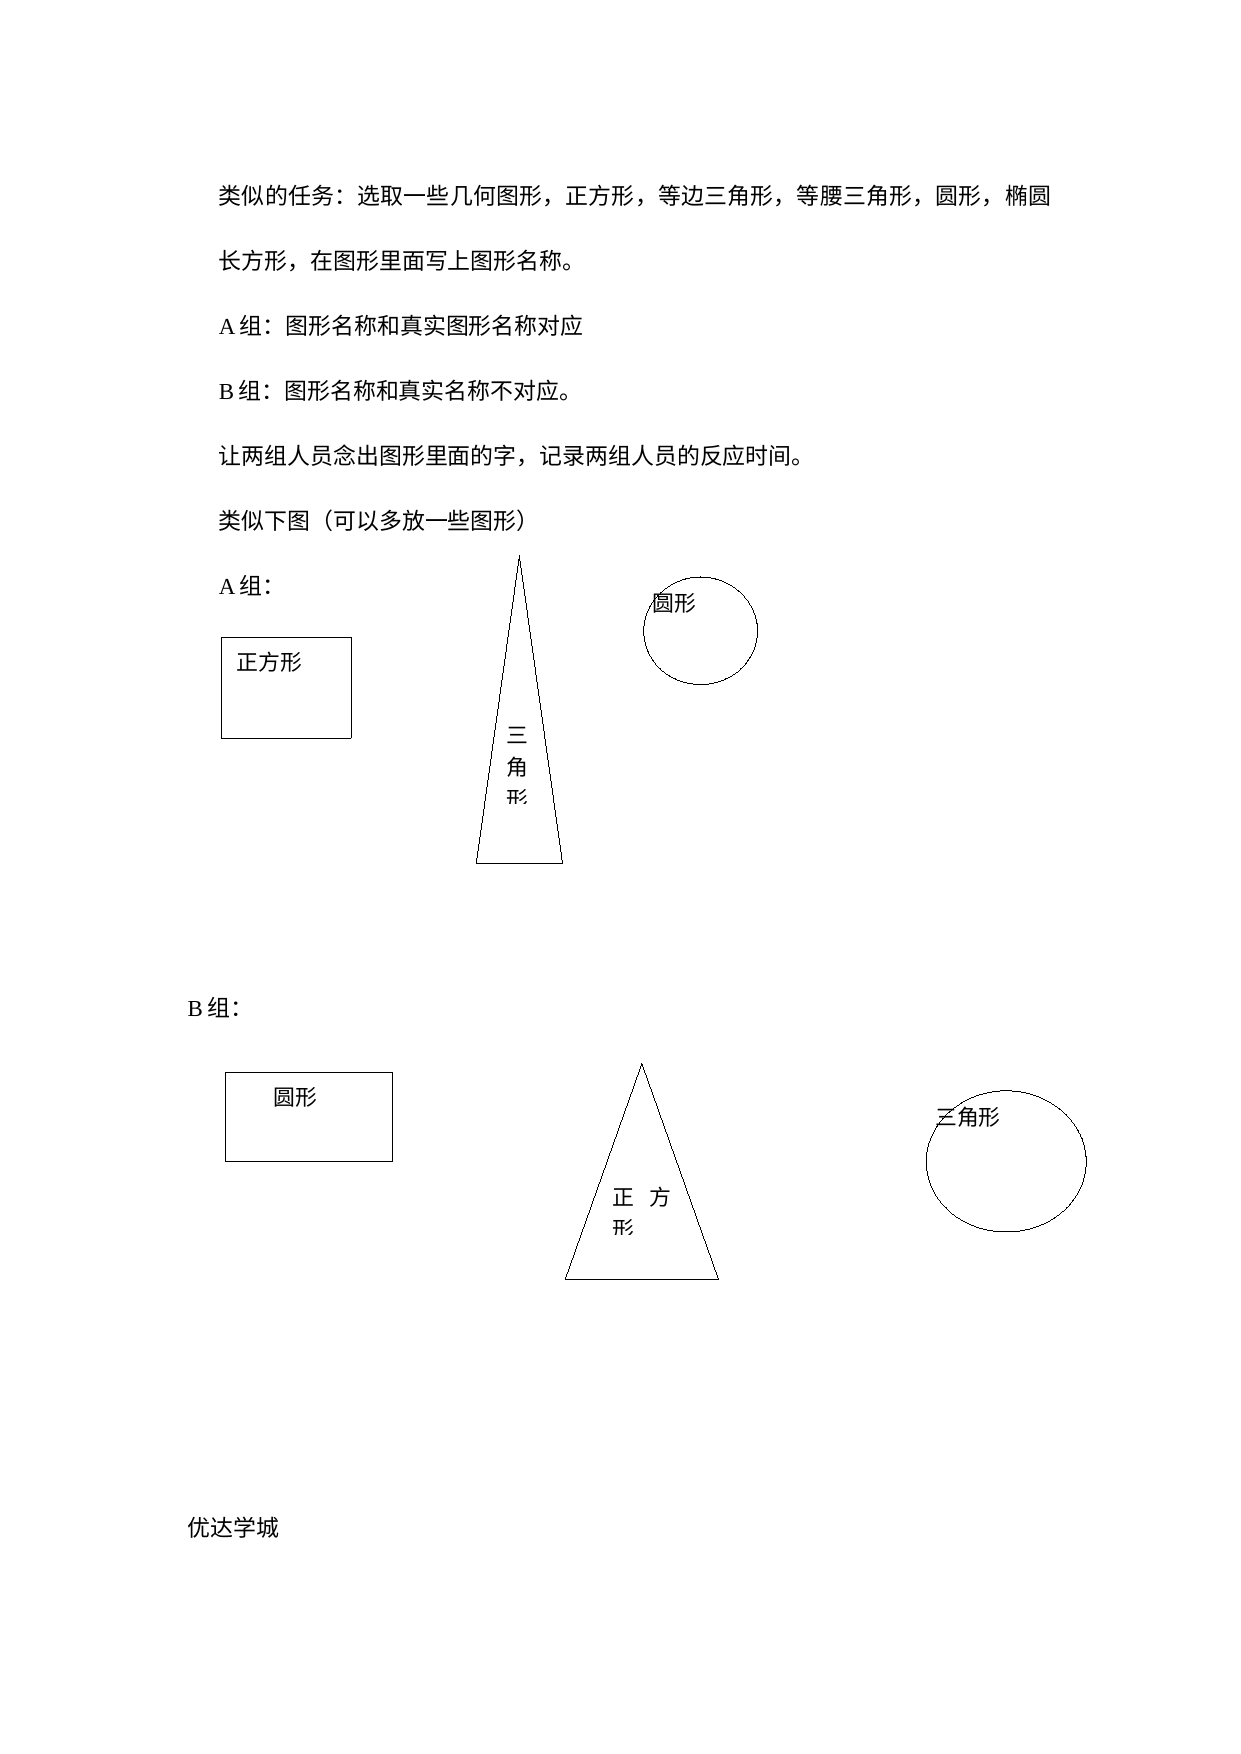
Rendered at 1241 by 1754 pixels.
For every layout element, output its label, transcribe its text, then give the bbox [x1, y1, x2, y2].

text 类似的任务：选取一些几何图形，正方形，等边三角形，等腰三角形，圆形，椭圆，长方形，在图形里面写上图形名称。 [218, 162, 1053, 292]
text B组： [187, 974, 1053, 1039]
text 类似下图（可以多放一些图形） [218, 487, 1053, 552]
text A组：图形名称和真实图形名称对应 [218, 292, 1053, 357]
text 让两组人员念出图形里面的字，记录两组人员的反应时间。 [218, 422, 1053, 487]
text B组：图形名称和真实名称不对应。 [218, 357, 1053, 422]
text 优达学城 [187, 1494, 1053, 1559]
text A组： [218, 552, 1053, 617]
